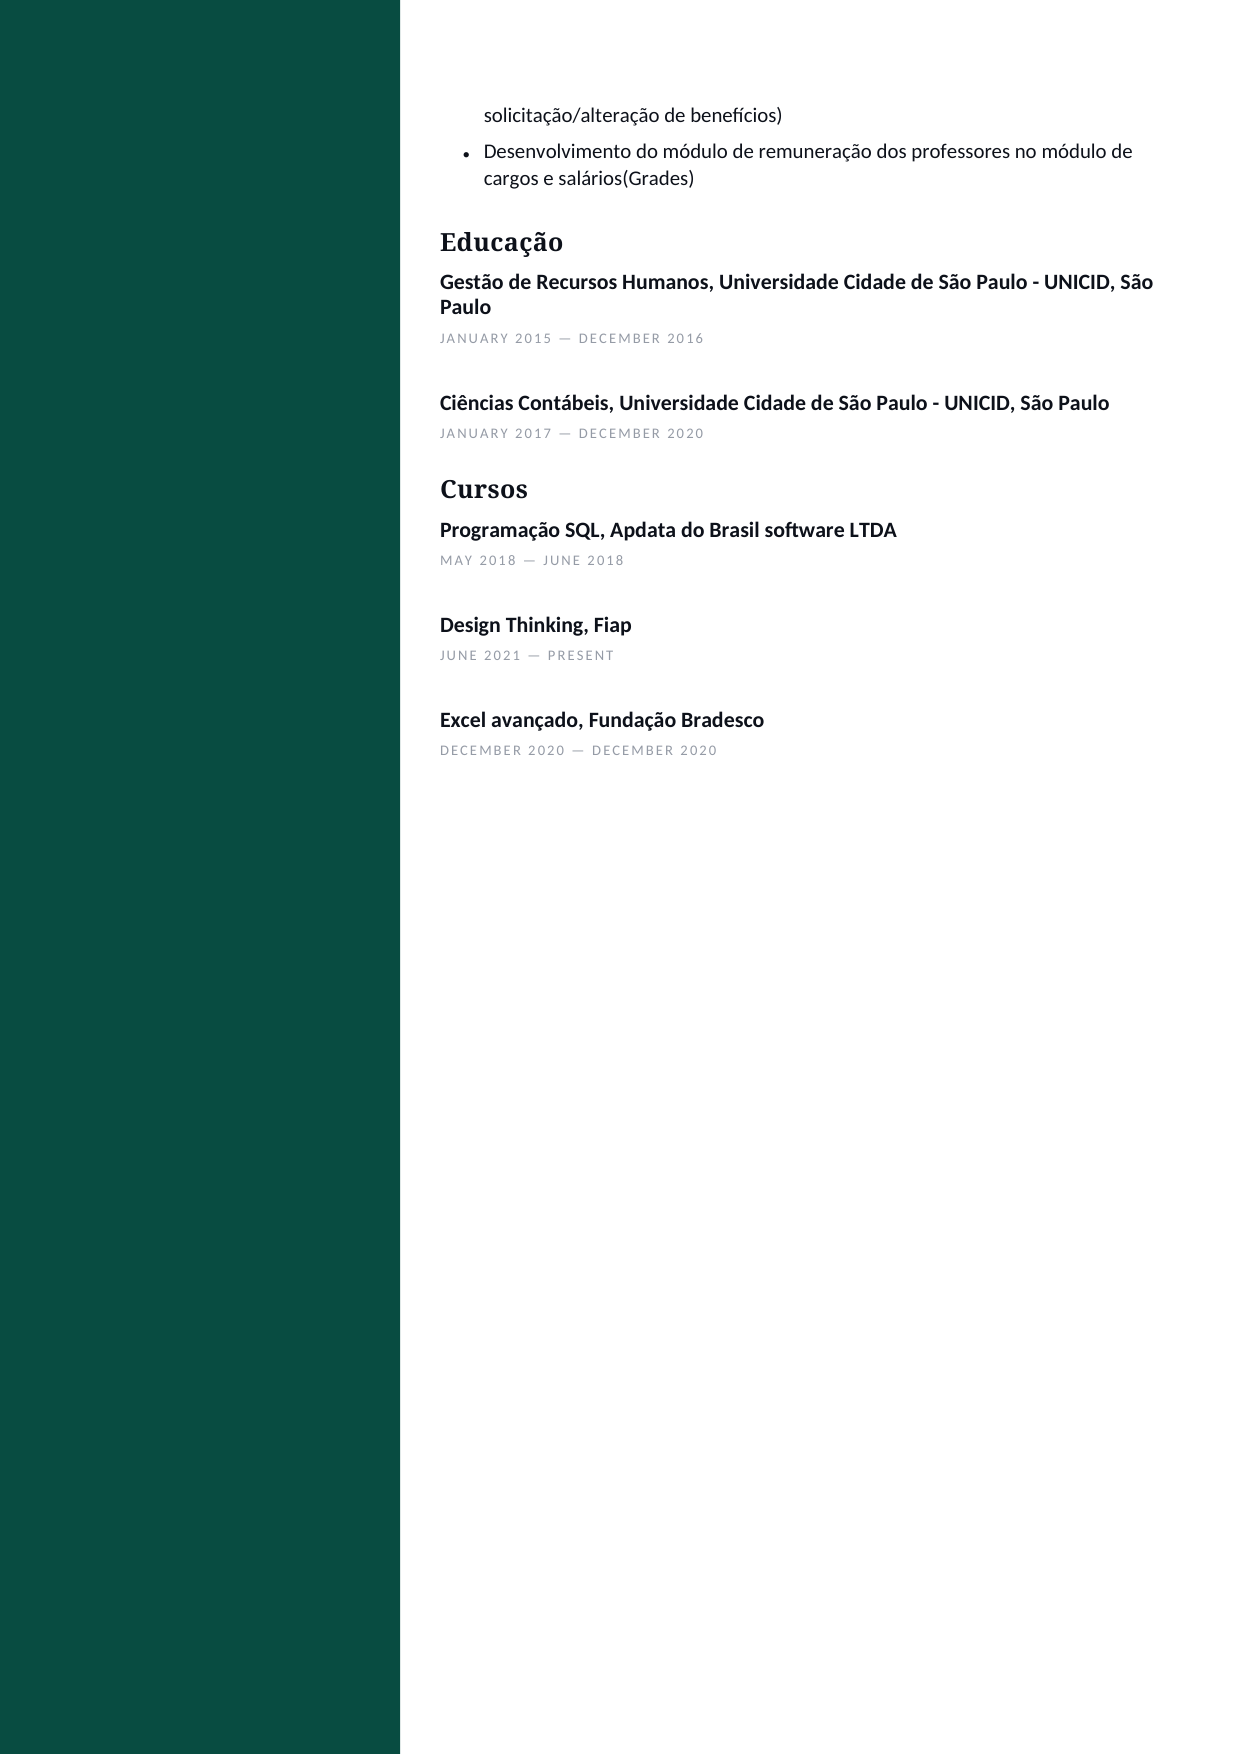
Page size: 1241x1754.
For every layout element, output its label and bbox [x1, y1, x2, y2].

table_header [83, 100, 419, 796]
table_header [419, 100, 1240, 796]
picture [0, 0, 400, 1754]
